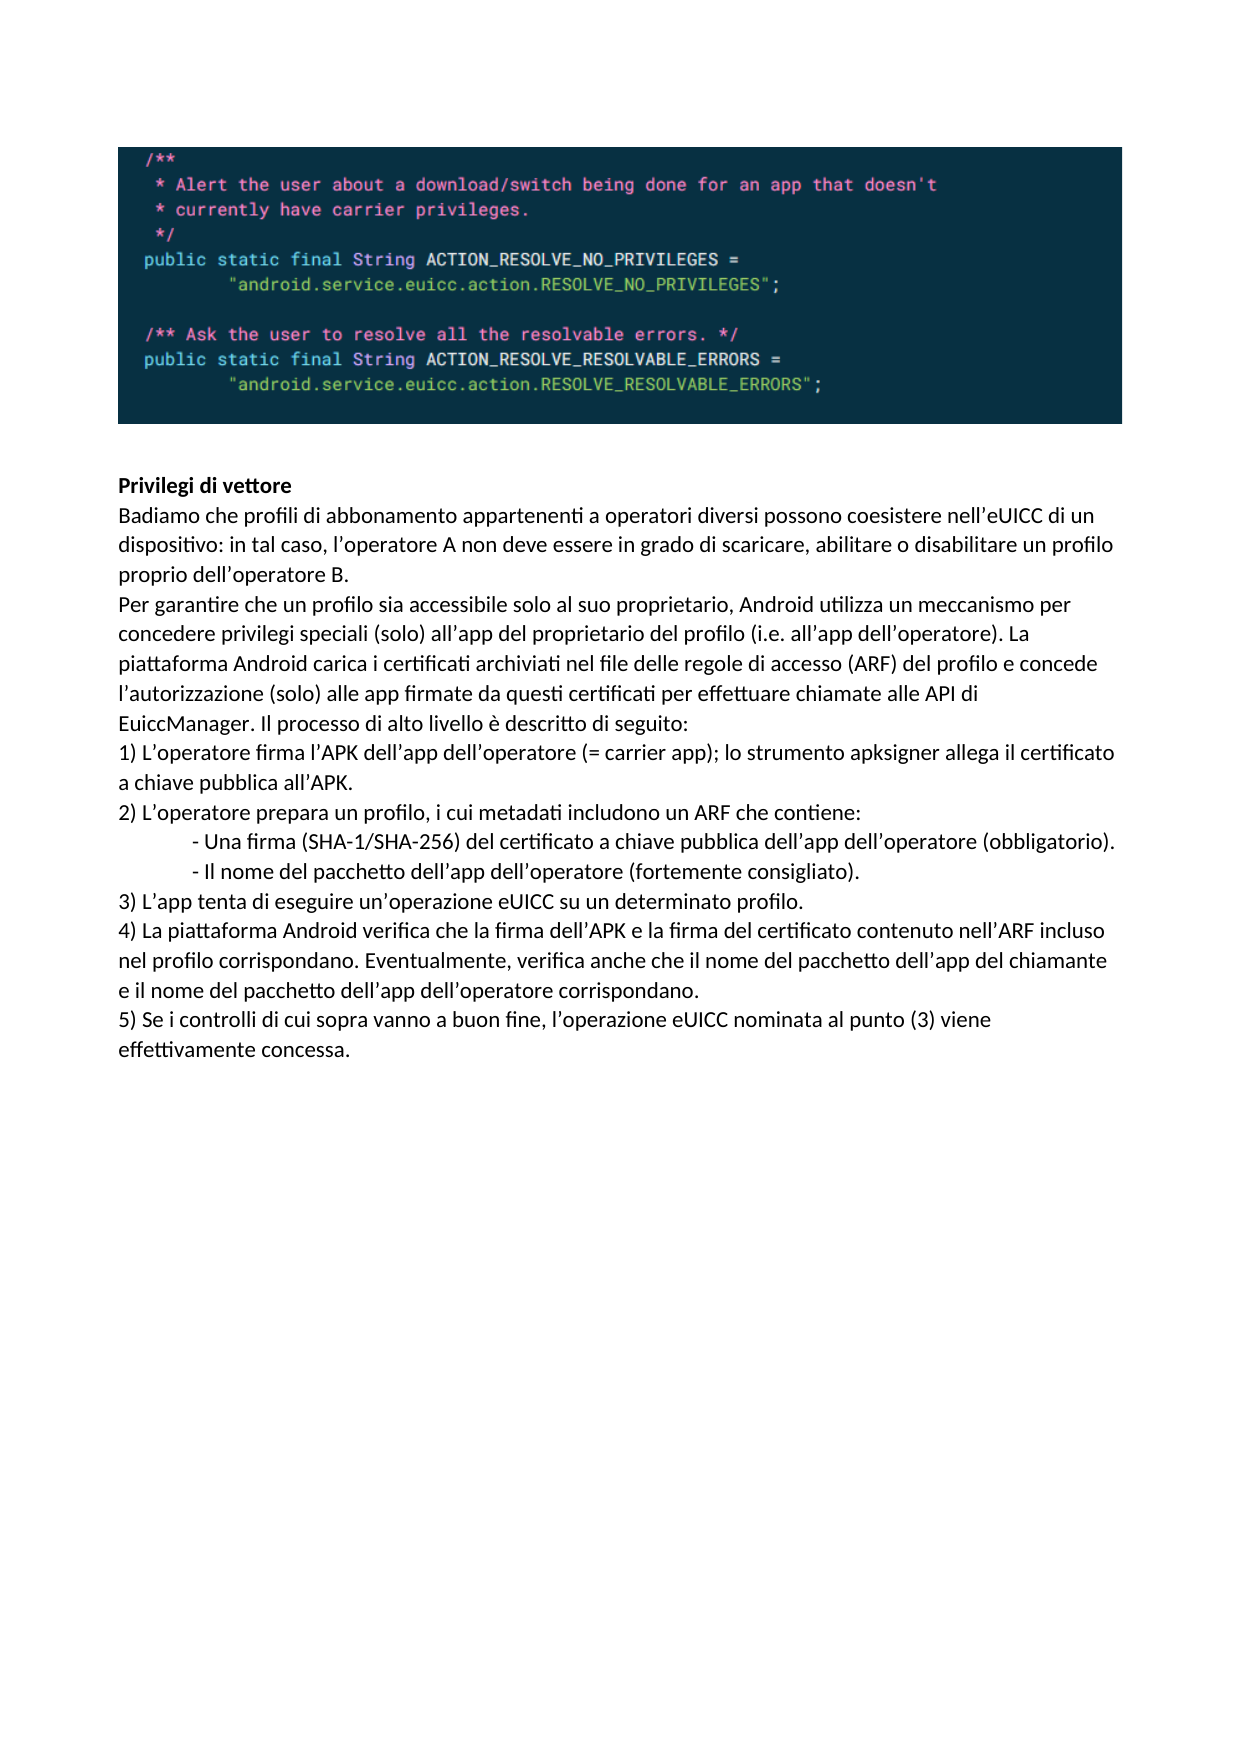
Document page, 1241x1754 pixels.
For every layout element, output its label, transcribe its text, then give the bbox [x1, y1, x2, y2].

picture [118, 147, 1123, 424]
text Privilegi di vettore Badiamo che profili di abbonamento appartenenti a operatori diversi possono coesistere nell’eUICC di un dispositivo: in tal caso, l’operatore A non deve essere in grado di scaricare, abilitare o disabilitare un profilo proprio dell’operatore B. Per garantire che un profilo sia accessibile solo al suo proprietario, Android utilizza un meccanismo per concedere privilegi speciali (solo) all’app del proprietario del profilo (i.e. all’app dell’operatore). La piattaforma Android carica i certificati archiviati nel file delle regole di accesso (ARF) del profilo e concede l’autorizzazione (solo) alle app firmate da questi certificati per effettuare chiamate alle API di EuiccManager. Il processo di alto livello è descritto di seguito: 1) L’operatore firma l’APK dell’app dell’operatore (= carrier app); lo strumento apksigner allega il certificato a chiave pubblica all’APK. 2) L’operatore prepara un profilo, i cui metadati includono un ARF che contiene: - Una firma (SHA-1/SHA-256) del certificato a chiave pubblica dell’app dell’operatore (obbligatorio). - Il nome del pacchetto dell’app dell’operatore (fortemente consigliato). 3) L’app tenta di eseguire un’operazione eUICC su un determinato profilo. 4) La piattaforma Android verifica che la firma dell’APK e la firma del certificato contenuto nell’ARF incluso nel profilo corrispondano. Eventualmente, verifica anche che il nome del pacchetto dell’app del chiamante e il nome del pacchetto dell’app dell’operatore corrispondano. 5) Se i controlli di cui sopra vanno a buon fine, l’operazione eUICC nominata al punto (3) viene effettivamente concessa. [118, 441, 1122, 1063]
